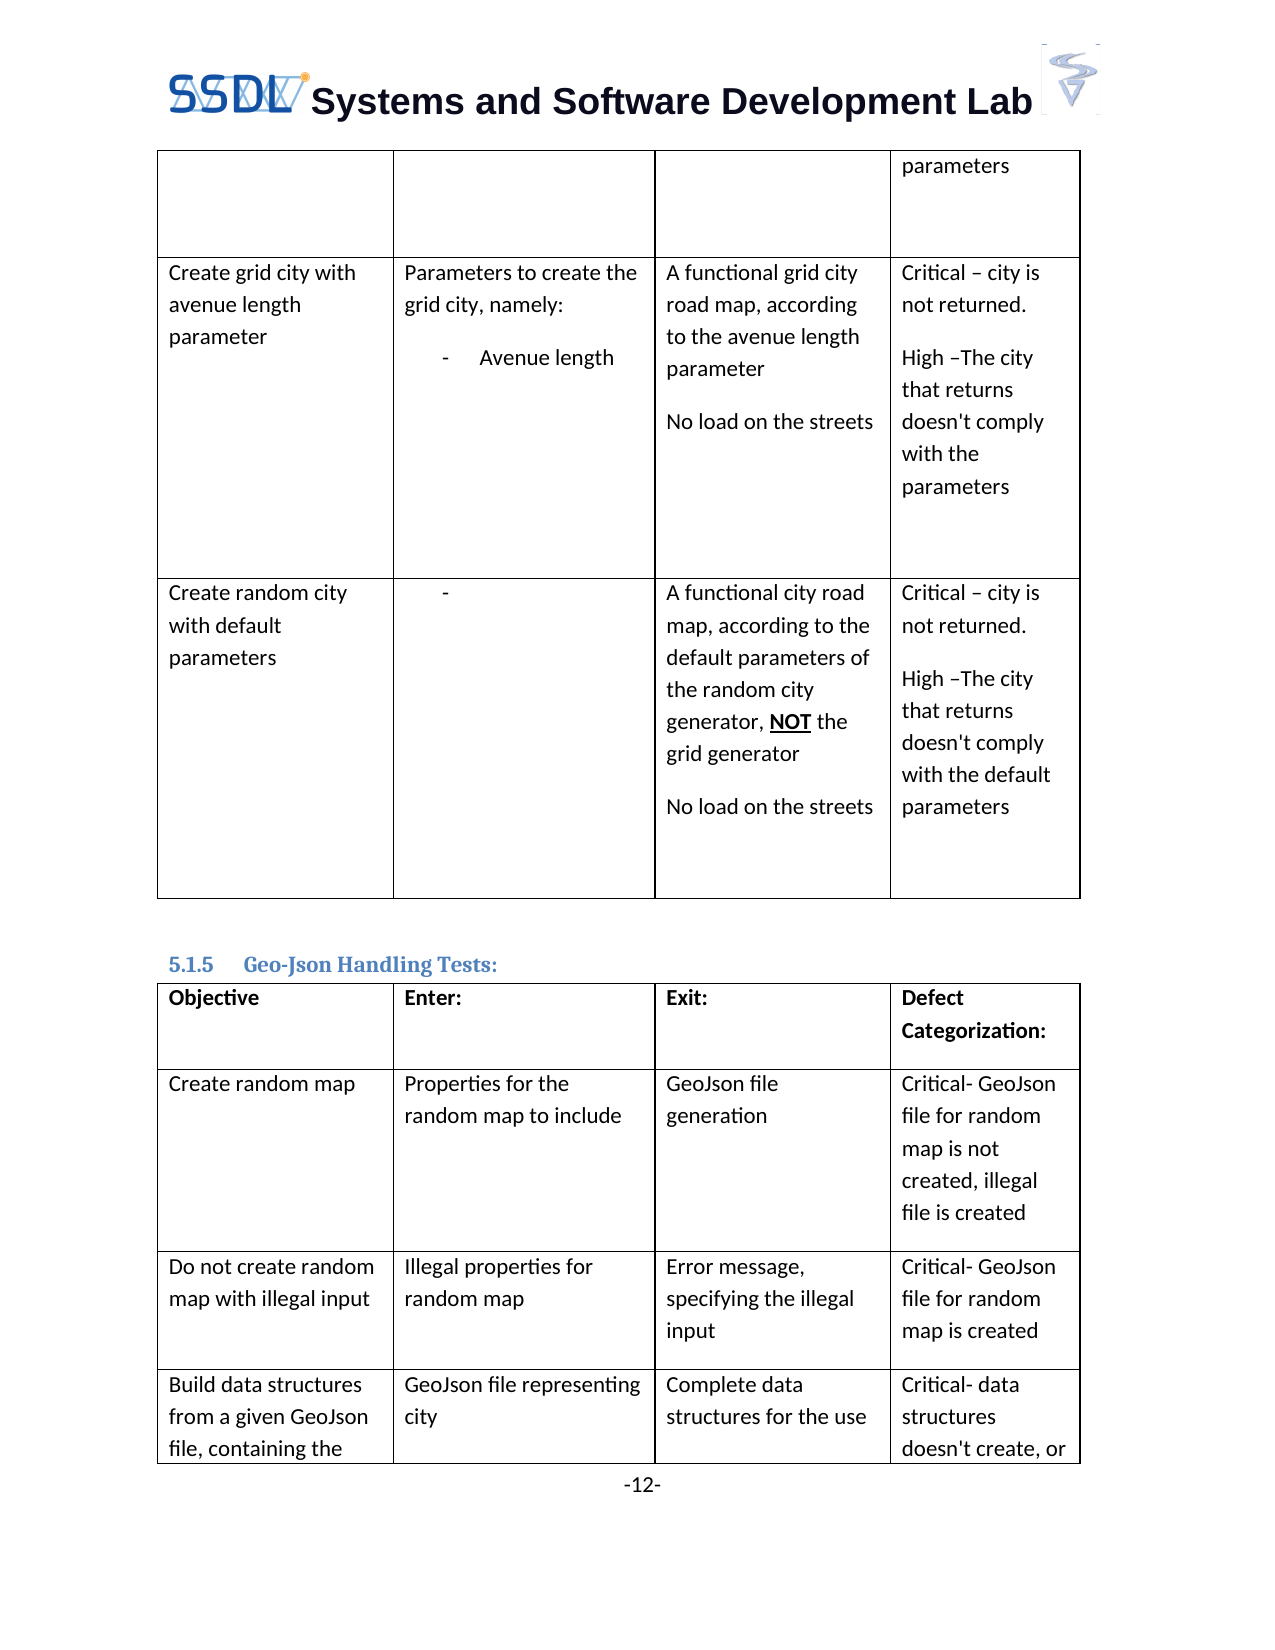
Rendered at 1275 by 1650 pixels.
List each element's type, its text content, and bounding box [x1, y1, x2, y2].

table_cell Create random map [158, 1070, 393, 1251]
table_cell GeoJson file generation [656, 1070, 890, 1251]
table_cell Error message, specifying the illegal input [656, 1252, 890, 1369]
table_cell Create random city with default parameters [158, 579, 393, 898]
table_cell Do not create random map with illegal input [158, 1252, 393, 1369]
table_cell A functional grid city road map, according to the avenue length parameter No load on the streets [656, 258, 890, 577]
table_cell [656, 151, 890, 257]
table_header Defect Categorization: [891, 984, 1079, 1068]
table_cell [656, 1370, 890, 1462]
table_cell [394, 579, 654, 898]
picture [168, 70, 311, 115]
table_header Exit: [656, 984, 890, 1068]
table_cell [394, 1370, 654, 1462]
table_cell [158, 151, 393, 257]
table_cell Parameters to create the grid city, namely: Avenue length [394, 258, 654, 577]
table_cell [891, 151, 1079, 257]
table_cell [394, 151, 654, 257]
table_header Objective [158, 984, 393, 1068]
table_cell Critical – city is not returned. High –The city that returns doesn't comply with the parameters [891, 258, 1079, 577]
table_cell Illegal properties for random map [394, 1252, 654, 1369]
table_cell Critical – city is not returned. High –The city that returns doesn't comply with the default parameters [891, 579, 1079, 898]
picture [1041, 44, 1101, 115]
table_cell A functional city road map, according to the default parameters of the random city generator, NOT the grid generator No load on the streets [656, 579, 890, 898]
table_cell Properties for the random map to include [394, 1070, 654, 1251]
subtitle Geo-Json Handling Tests: [169, 952, 1116, 979]
table_header Enter: [394, 984, 654, 1068]
table_cell Create grid city with avenue length parameter [158, 258, 393, 577]
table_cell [158, 1370, 393, 1462]
table_cell Critical- GeoJson file for random map is created [891, 1252, 1079, 1369]
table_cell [891, 1370, 1079, 1462]
table_cell Critical- GeoJson file for random map is not created, illegal file is created [891, 1070, 1079, 1251]
